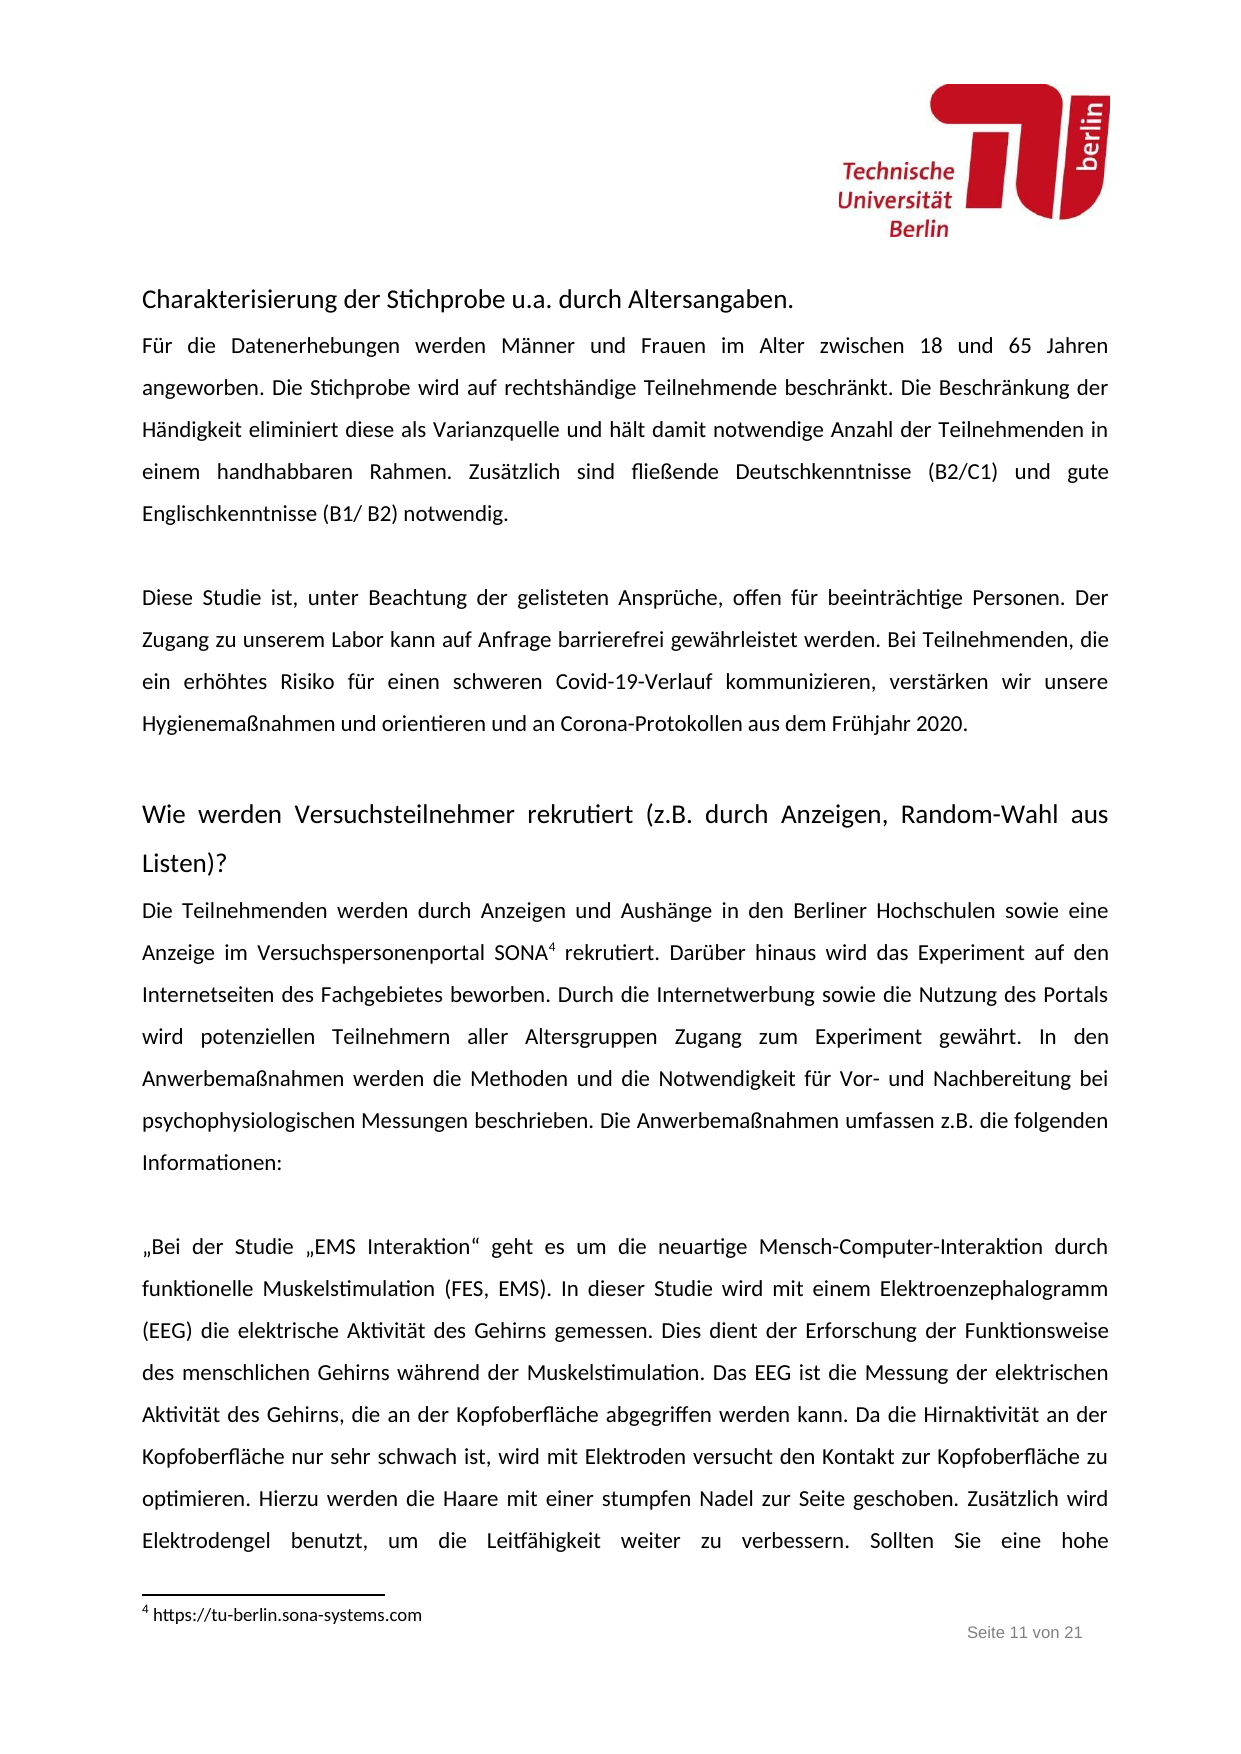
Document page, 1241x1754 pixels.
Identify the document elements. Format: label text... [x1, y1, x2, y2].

subtitle Wie werden Versuchsteilnehmer rekrutiert (z.B. durch Anzeigen, Random-Wahl aus Listen)? [142, 797, 1110, 880]
text Die Teilnehmenden werden durch Anzeigen und Aushänge in den Berliner Hochschulen sowie eine Anzeige im Versuchspersonenportal SONA rekrutiert. Darüber hinaus wird das Experiment auf den Internetseiten des Fachgebietes beworben. Durch die Internetwerbung sowie die Nutzung des Portals wird potenziellen Teilnehmern aller Altersgruppen Zugang zum Experiment gewährt. In den Anwerbemaßnahmen werden die Methoden und die Notwendigkeit für Vor- und Nachbereitung bei psychophysiologischen Messungen beschrieben. Die Anwerbemaßnahmen umfassen z.B. die folgenden Informationen: [142, 896, 1110, 1176]
text Diese Studie ist, unter Beachtung der gelisteten Ansprüche, offen für beeinträchtige Personen. Der Zugang zu unserem Labor kann auf Anfrage barrierefrei gewährleistet werden. Bei Teilnehmenden, die ein erhöhtes Risiko für einen schweren Covid-19-Verlauf kommunizieren, verstärken wir unsere Hygienemaßnahmen und orientieren und an Corona-Protokollen aus dem Frühjahr 2020. [142, 583, 1110, 737]
picture [838, 84, 1111, 237]
subtitle Charakterisierung der Stichprobe u.a. durch Altersangaben. [142, 282, 1110, 315]
text Für die Datenerhebungen werden Männer und Frauen im Alter zwischen 18 und 65 Jahren angeworben. Die Stichprobe wird auf rechtshändige Teilnehmende beschränkt. Die Beschränkung der Händigkeit eliminiert diese als Varianzquelle und hält damit notwendige Anzahl der Teilnehmenden in einem handhabbaren Rahmen. Zusätzlich sind fließende Deutschkenntnisse (B2/C1) und gute Englischkenntnisse (B1/ B2) notwendig. [142, 331, 1110, 527]
